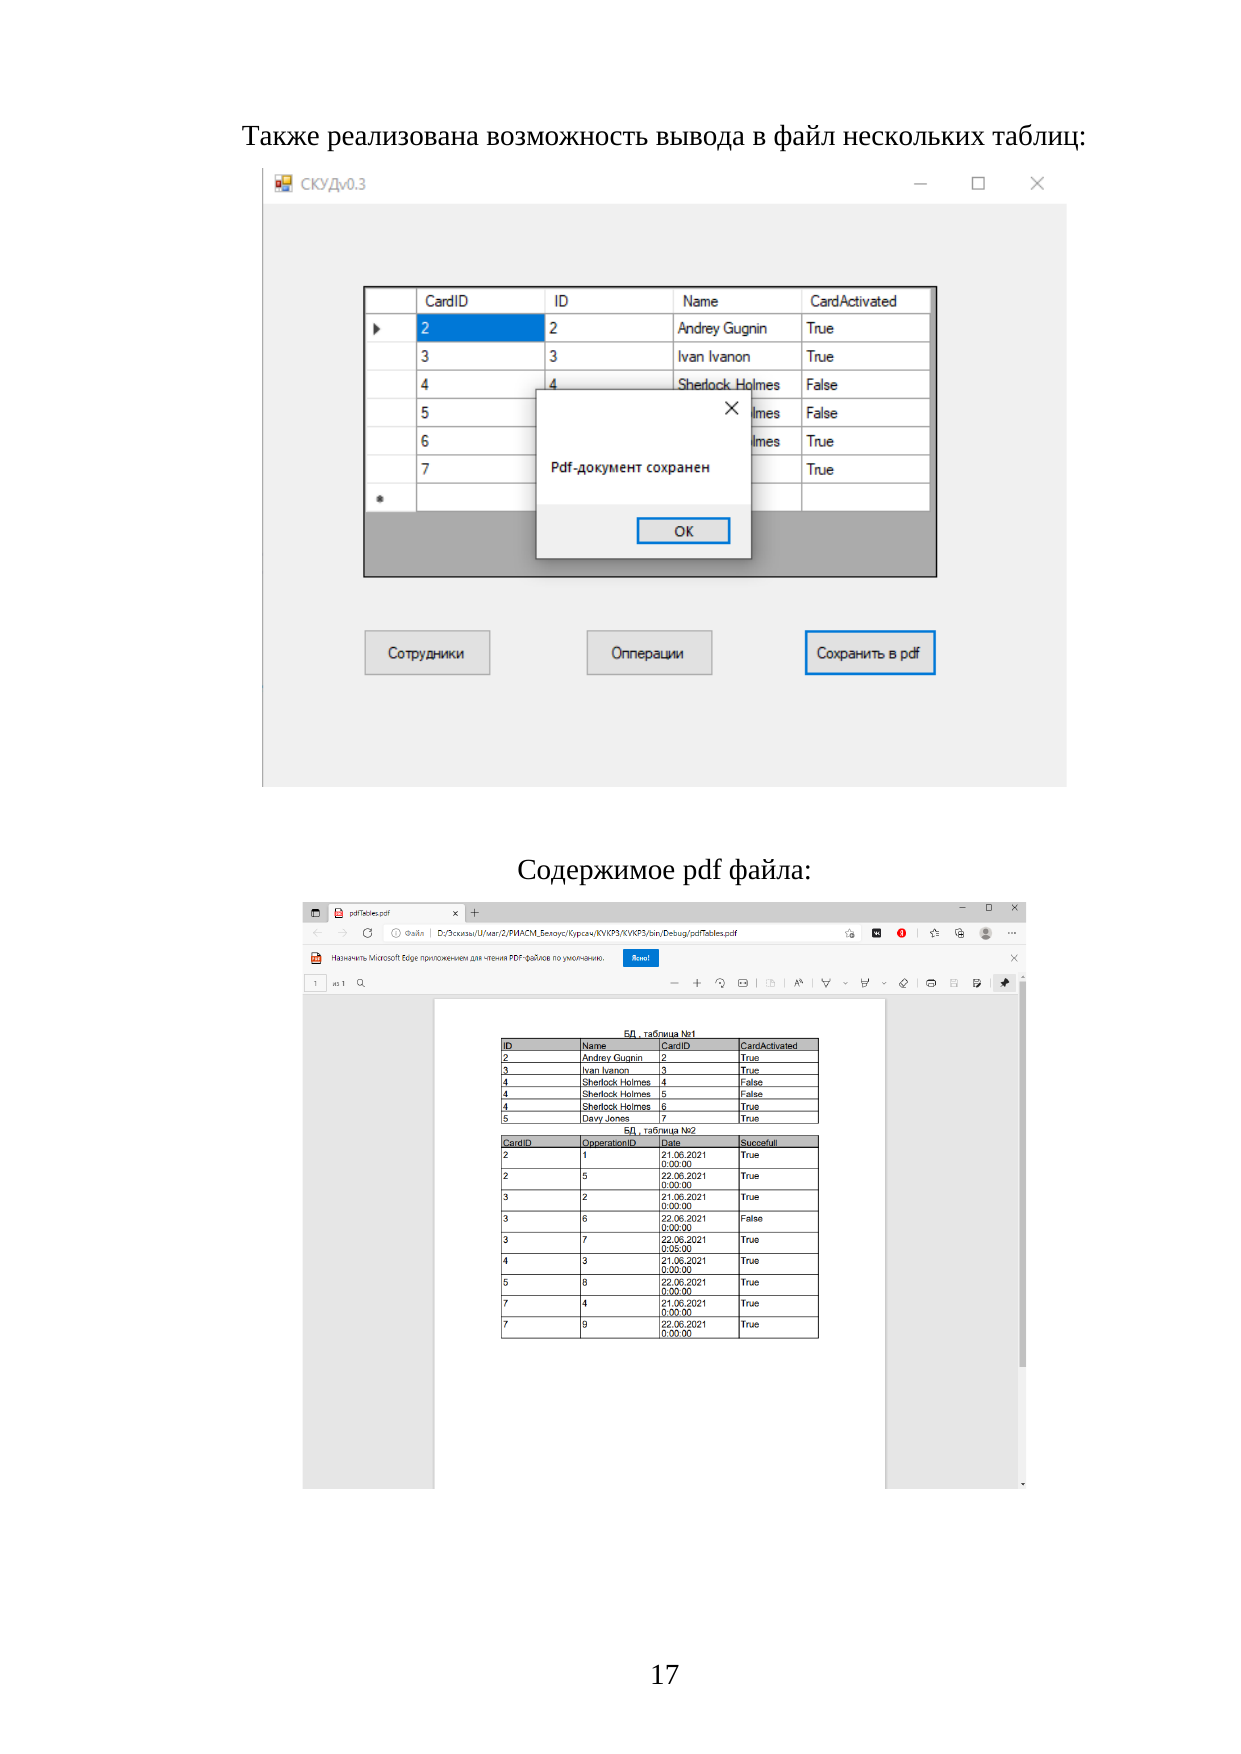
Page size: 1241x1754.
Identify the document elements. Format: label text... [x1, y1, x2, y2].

text Также реализована возможность вывода в файл нескольких таблиц: [177, 118, 1152, 152]
picture [262, 168, 1067, 787]
picture [302, 902, 1027, 1489]
text Содержимое pdf файла: [177, 852, 1152, 885]
